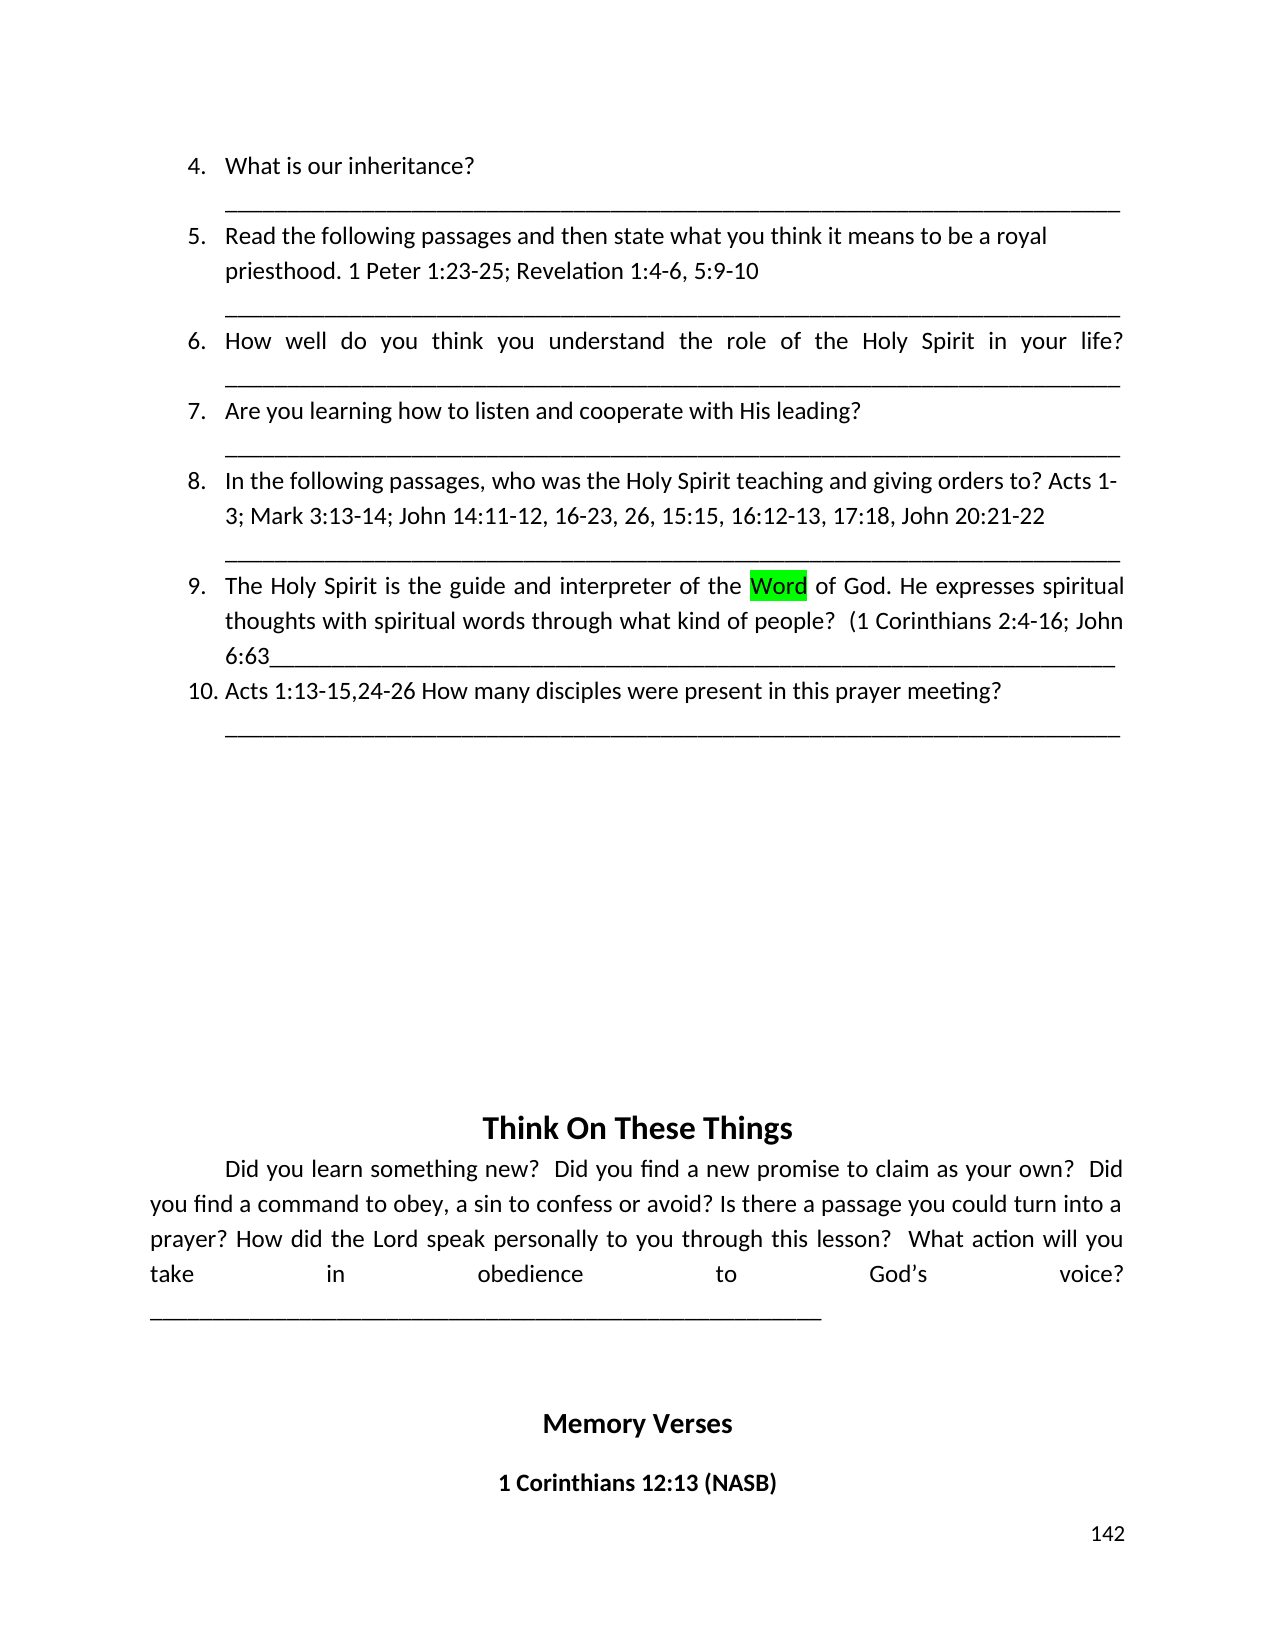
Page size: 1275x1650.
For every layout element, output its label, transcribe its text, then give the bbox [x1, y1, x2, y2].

list The Holy Spirit is the guide and interpreter of the Word of God. He expresses spiritual thoughts with spiritual words through what kind of people? (1 Corinthians 2:4-16; John 6:63____________________________________________________________________ [187, 570, 1125, 671]
list How well do you think you understand the role of the Holy Spirit in your life? ________________________________________________________________________ [187, 325, 1125, 391]
list What is our inheritance? ________________________________________________________________________ [187, 150, 1125, 216]
list Read the following passages and then state what you think it means to be a royal priesthood. 1 Peter 1:23-25; Revelation 1:4-6, 5:9-10 ________________________________________________________________________ [187, 220, 1125, 321]
subtitle Think On These Things [150, 1107, 1125, 1147]
text Did you learn something new? Did you find a new promise to claim as your own? Did you find a command to obey, a sin to confess or avoid? Is there a passage you could turn into a prayer? How did the Lord speak personally to you through this lesson? What action will you take in obedience to God’s voice? ______________________________________________________ [150, 1153, 1125, 1324]
list Are you learning how to listen and cooperate with His leading? ________________________________________________________________________ [187, 395, 1125, 461]
list In the following passages, who was the Holy Spirit teaching and giving orders to? Acts 1-3; Mark 3:13-14; John 14:11-12, 16-23, 26, 15:15, 16:12-13, 17:18, John 20:21-22 ________________________________________________________________________ [187, 465, 1125, 566]
list 1 Corinthians 12:13 (NASB) [150, 1467, 1125, 1497]
list Acts 1:13-15,24-26 How many disciples were present in this prayer meeting? ________________________________________________________________________ [187, 675, 1125, 741]
text Memory Verses [150, 1405, 1125, 1441]
